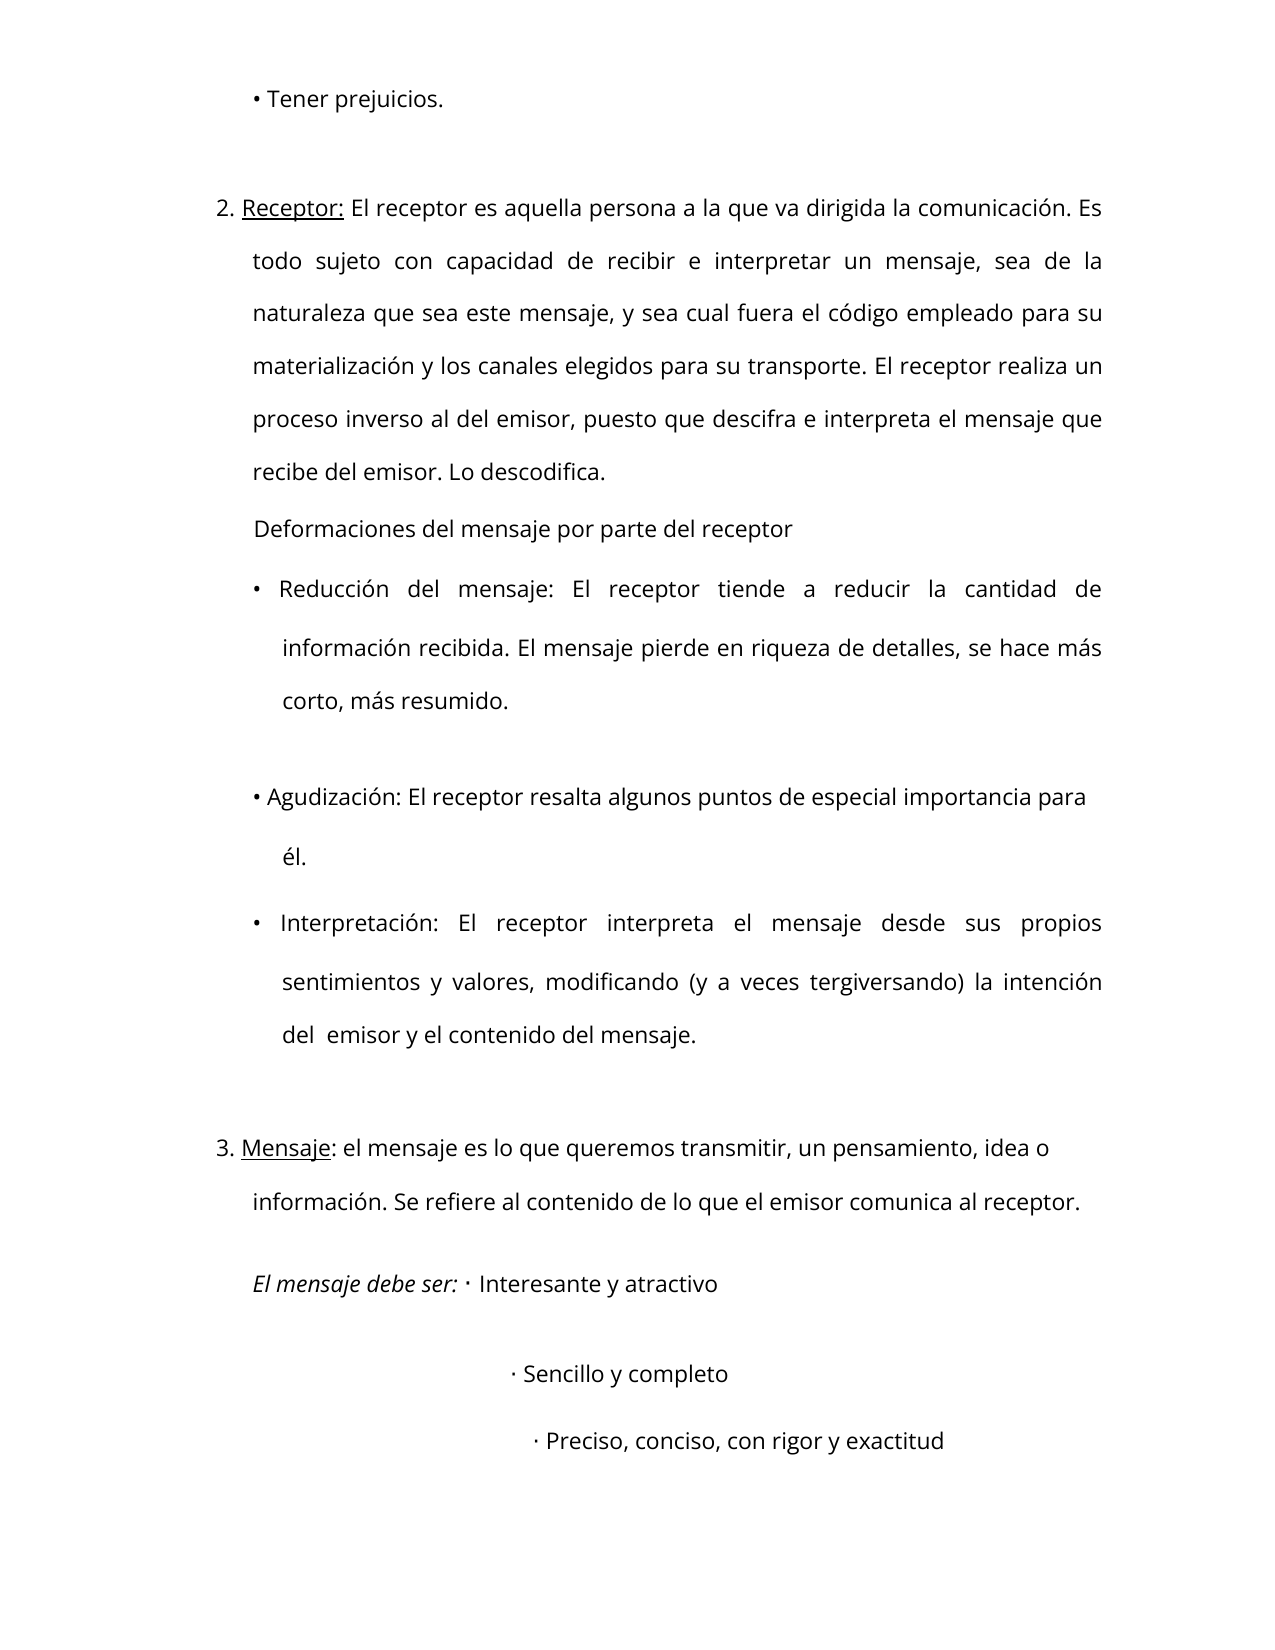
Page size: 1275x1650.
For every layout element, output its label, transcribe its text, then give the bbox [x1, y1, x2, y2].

text • Reducción del mensaje: El receptor tiende a reducir la cantidad de información recibida. El mensaje pierde en riqueza de detalles, se hace más corto, más resumido. [252, 564, 1103, 716]
text • Interpretación: El receptor interpreta el mensaje desde sus propios sentimientos y valores, modificando (y a veces tergiversando) la intención del emisor y el contenido del mensaje. [252, 897, 1103, 1050]
text 3. Mensaje: el mensaje es lo que queremos transmitir, un pensamiento, idea o información. Se refiere al contenido de lo que el emisor comunica al receptor. El mensaje debe ser: ⋅ Interesante y atractivo [216, 1132, 1103, 1307]
text • Agudización: El receptor resalta algunos puntos de especial importancia para él. [252, 772, 1104, 872]
text 2. Receptor: El receptor es aquella persona a la que va dirigida la comunicación. Es todo sujeto con capacidad de recibir e interpretar un mensaje, sea de la naturaleza que sea este mensaje, y sea cual fuera el código empleado para su materialización y los canales elegidos para su transporte. El receptor realiza un proceso inverso al del emisor, puesto que descifra e interpreta el mensaje que recibe del emisor. Lo descodifica. [216, 192, 1104, 487]
text • Tener prejuicios. [252, 74, 1104, 121]
text ⋅ Preciso, conciso, con rigor y exactitud [176, 1415, 944, 1462]
text Deformaciones del mensaje por parte del receptor [253, 513, 1104, 544]
text ⋅ Sencillo y completo [510, 1348, 1104, 1395]
